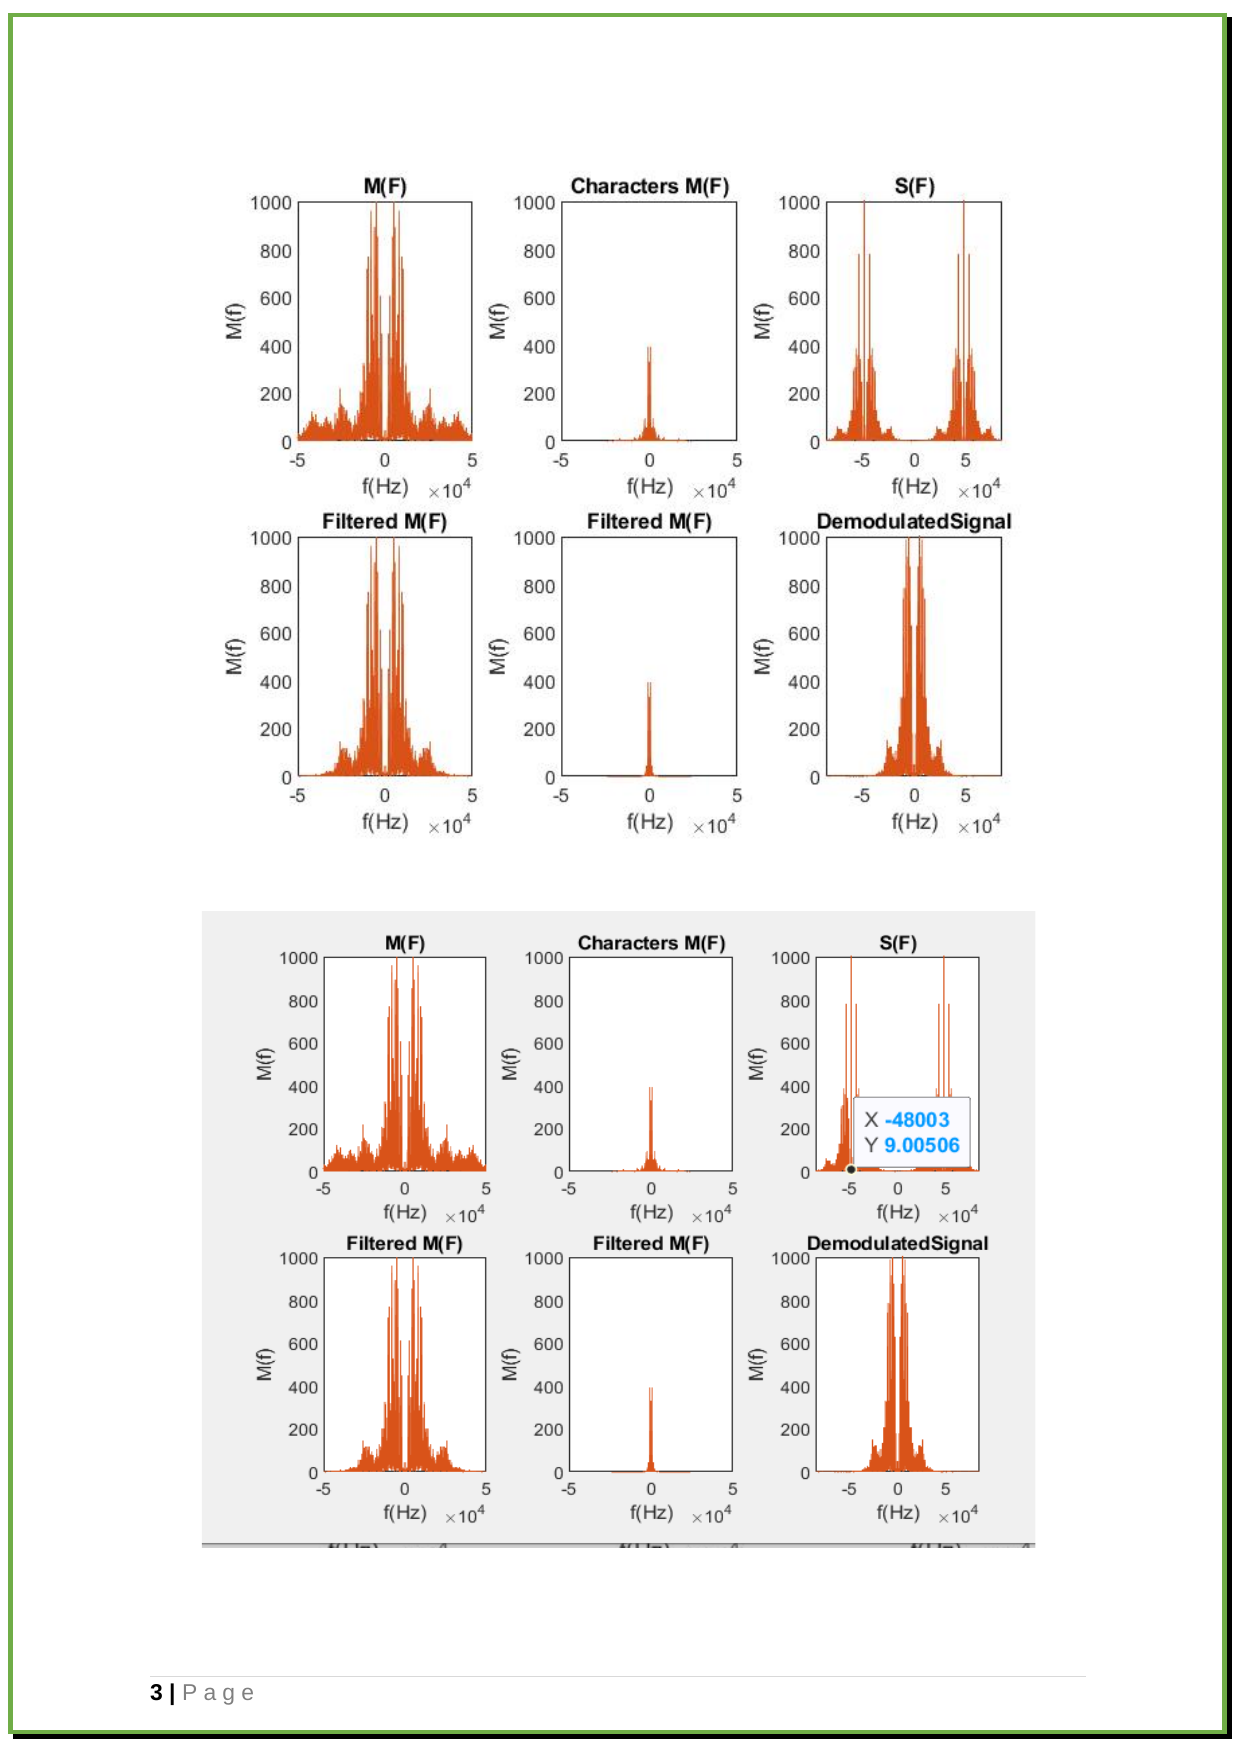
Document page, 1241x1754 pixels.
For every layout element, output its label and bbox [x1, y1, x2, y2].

picture [201, 911, 1036, 1548]
picture [150, 150, 1091, 856]
